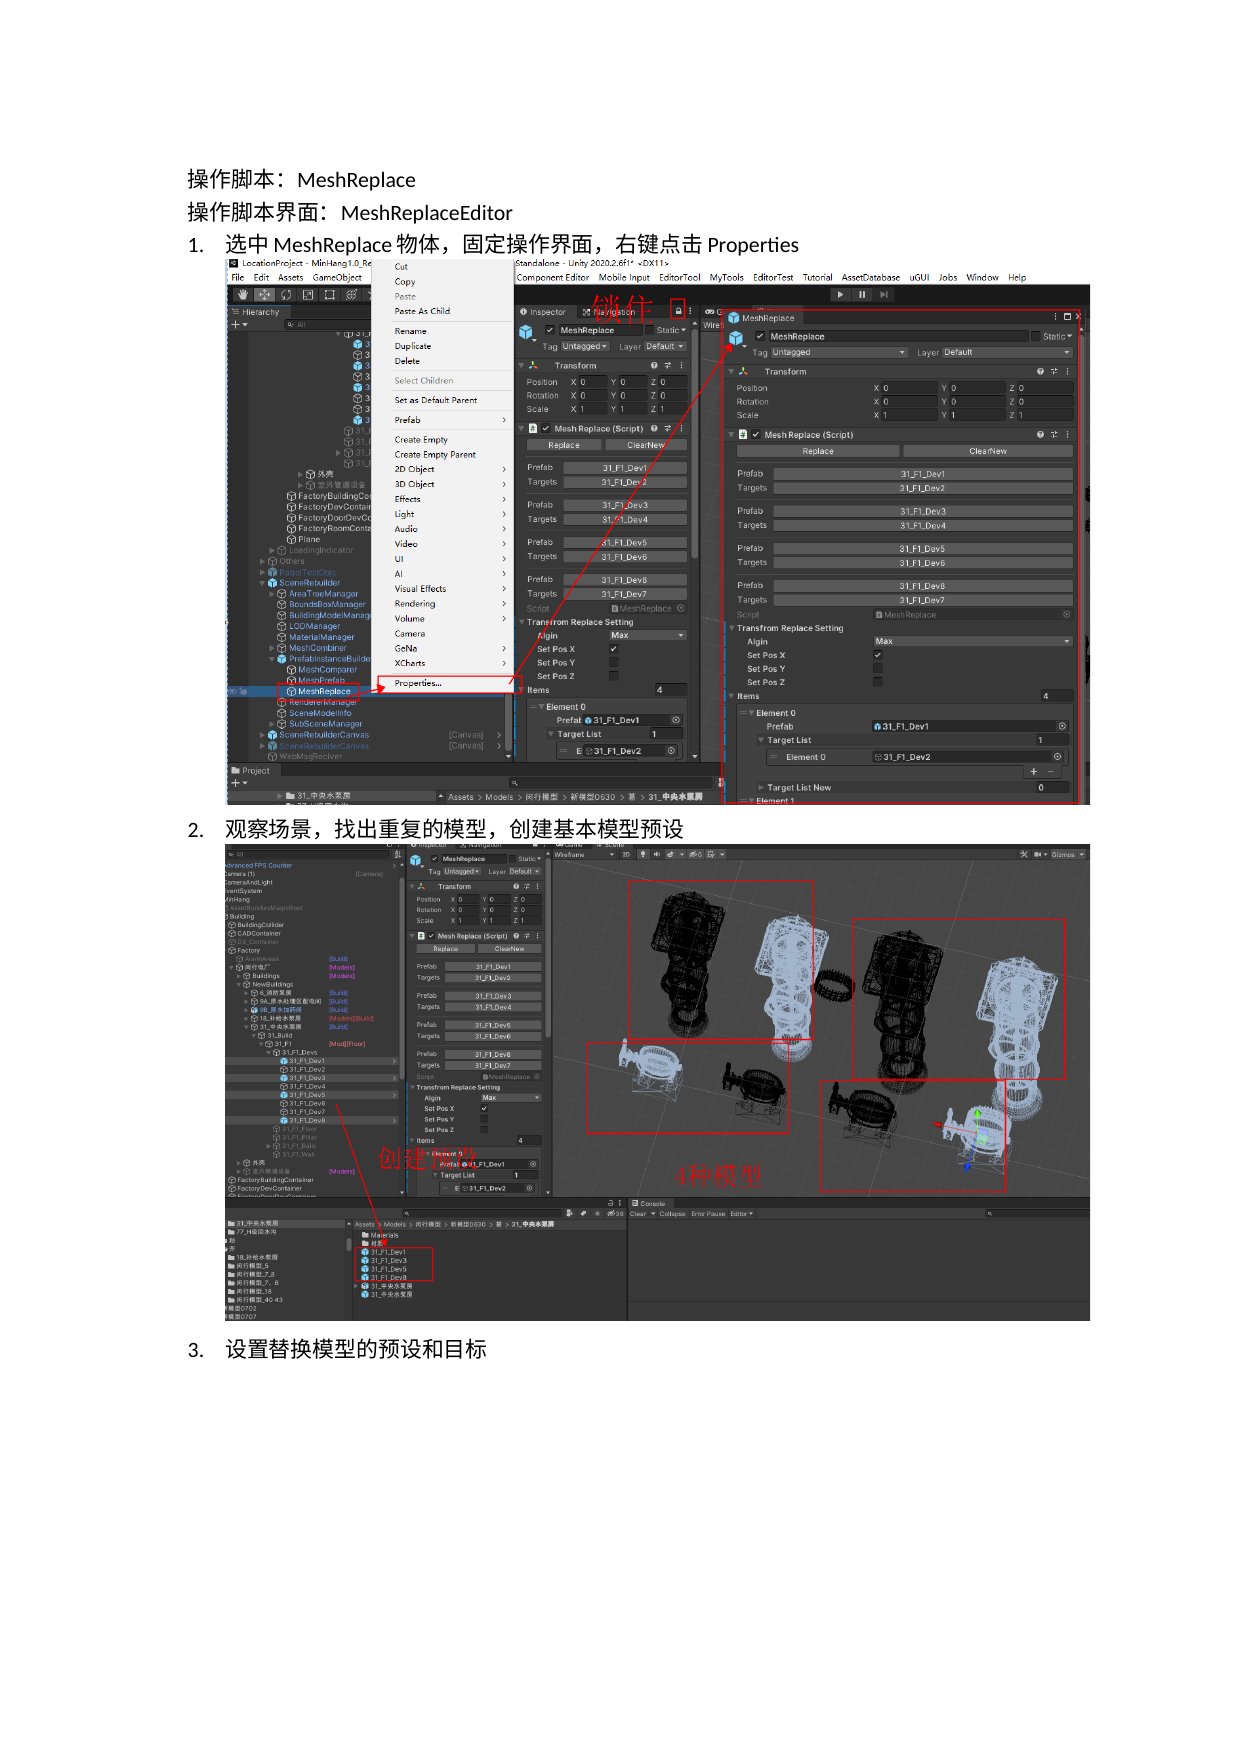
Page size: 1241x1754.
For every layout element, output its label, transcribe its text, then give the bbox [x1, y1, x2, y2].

list 选中MeshReplace物体，固定操作界面，右键点击Properties [187, 227, 1053, 259]
text 操作脚本界面：MeshReplaceEditor [187, 194, 1053, 227]
list 观察场景，找出重复的模型，创建基本模型预设 [187, 812, 1053, 844]
text 操作脚本：MeshReplace [187, 162, 1053, 194]
picture [225, 844, 1091, 1321]
picture [225, 259, 1091, 805]
list 设置替换模型的预设和目标 [187, 1332, 1053, 1364]
